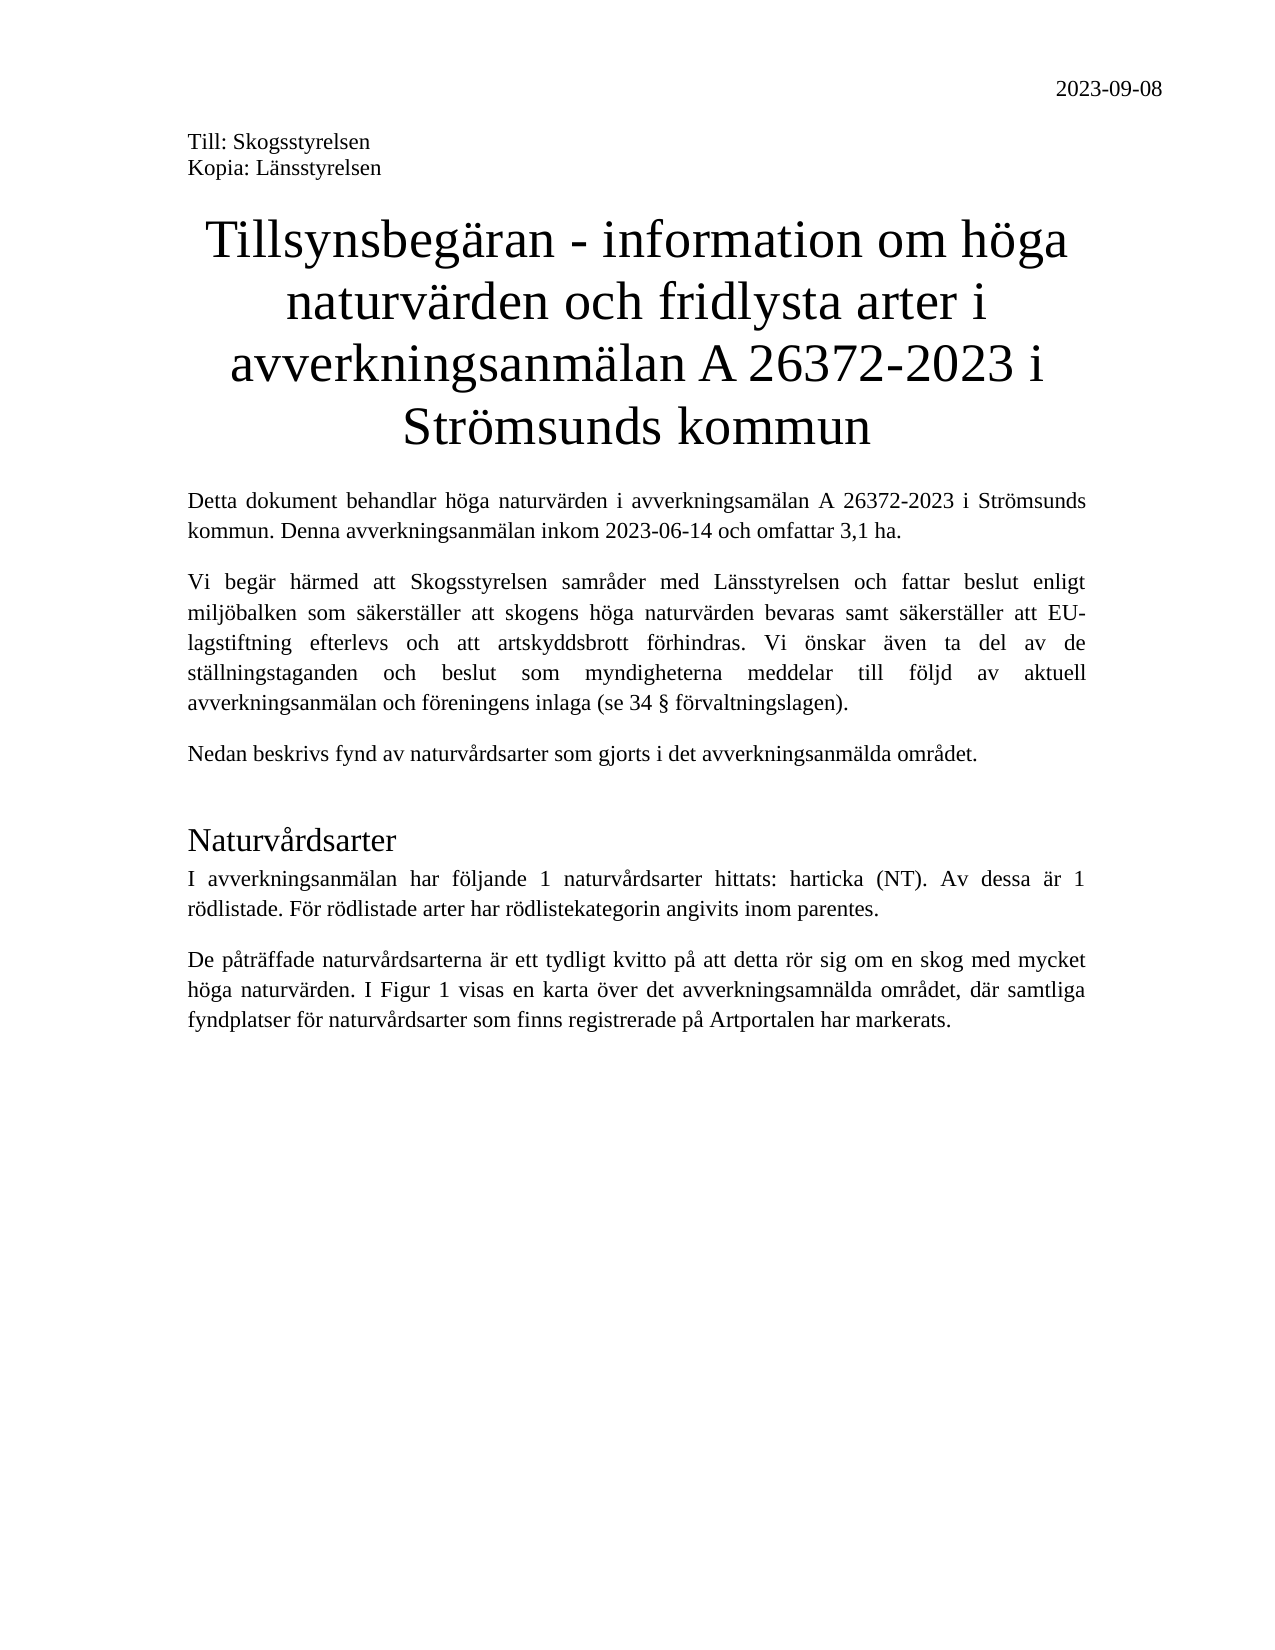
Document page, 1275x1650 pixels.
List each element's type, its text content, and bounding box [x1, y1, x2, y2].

text Nedan beskrivs fynd av naturvårdsarter som gjorts i det avverkningsanmälda området. [187, 740, 1087, 767]
text De påträffade naturvårdsarterna är ett tydligt kvitto på att detta rör sig om en skog med mycket höga naturvärden. I Figur 1 visas en karta över det avverkningsamnälda området, där samtliga fyndplatser för naturvårdsarter som finns registrerade på Artportalen har markerats. [187, 946, 1087, 1033]
text I avverkningsanmälan har följande 1 naturvårdsarter hittats: harticka (NT). Av dessa är 1 rödlistade. För rödlistade arter har rödlistekategorin angivits inom parentes. [187, 864, 1087, 921]
text Detta dokument behandlar höga naturvärden i avverkningsamälan A 26372-2023 i Strömsunds kommun. Denna avverkningsanmälan inkom 2023-06-14 och omfattar 3,1 ha. [187, 487, 1087, 544]
title Tillsynsbegäran - information om höga naturvärden och fridlysta arter i avverkningsanmälan A 26372-2023 i Strömsunds kommun [187, 207, 1087, 456]
text Vi begär härmed att Skogsstyrelsen samråder med Länsstyrelsen och fattar beslut enligt miljöbalken som säkerställer att skogens höga naturvärden bevaras samt säkerställer att EU-lagstiftning efterlevs och att artskyddsbrott förhindras. Vi önskar även ta del av de ställningstaganden och beslut som myndigheterna meddelar till följd av aktuell avverkningsanmälan och föreningens inlaga (se 34 § förvaltningslagen). [187, 568, 1087, 716]
subtitle Naturvårdsarter [187, 821, 1087, 859]
